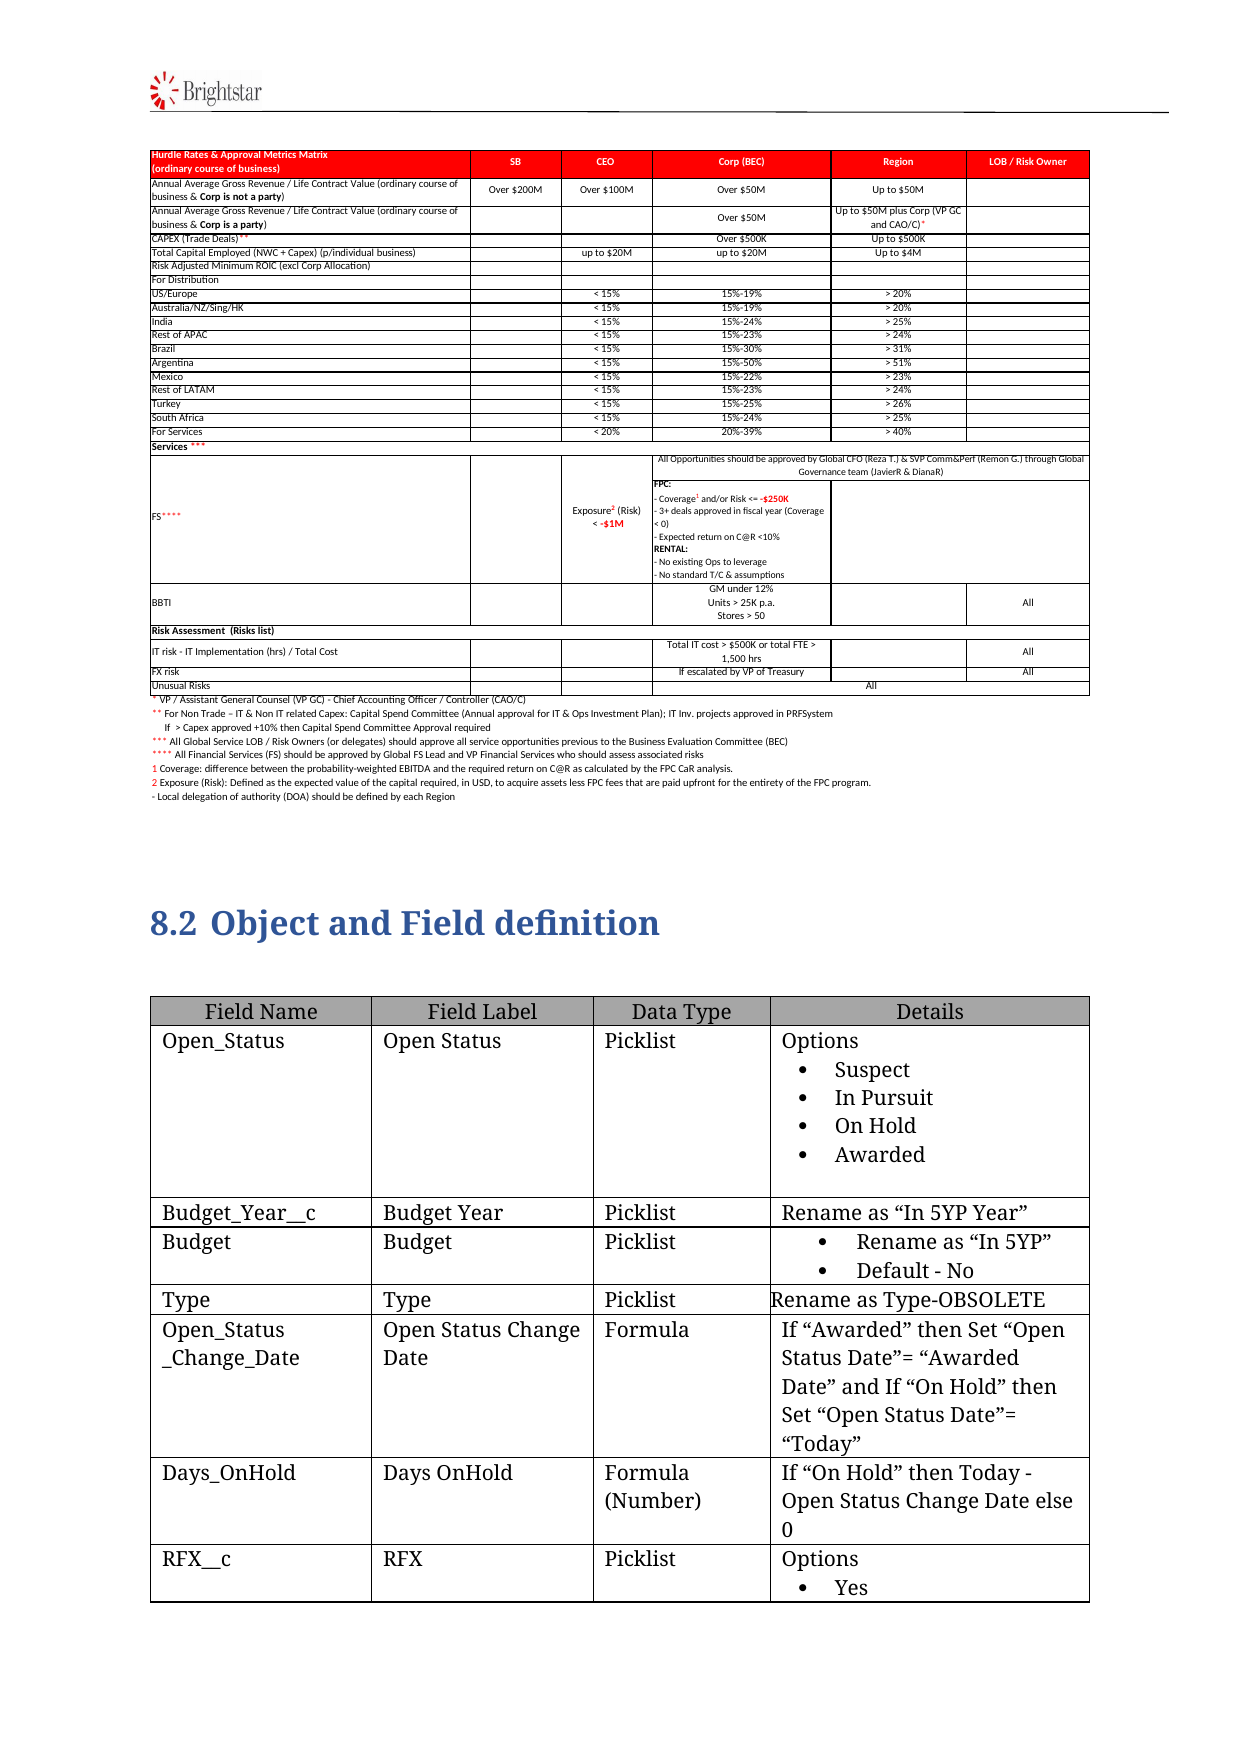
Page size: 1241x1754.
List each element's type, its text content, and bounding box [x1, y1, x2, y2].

table_cell RFX [372, 1545, 593, 1601]
table_cell Picklist [594, 1026, 770, 1197]
picture [150, 70, 263, 111]
table_header Field Label [372, 997, 593, 1025]
table_cell Days OnHold [372, 1458, 593, 1543]
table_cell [771, 1545, 1089, 1601]
subtitle Object and Field definition [150, 899, 1090, 945]
table_cell Picklist [594, 1545, 770, 1601]
table_cell If “On Hold” then Today - Open Status Change Date else 0 [771, 1458, 1089, 1543]
table_cell Type [151, 1285, 371, 1314]
table_cell Picklist [594, 1198, 770, 1226]
table_cell Options Suspect In Pursuit On Hold Awarded [771, 1026, 1089, 1197]
table_cell Open_Status [151, 1026, 371, 1197]
table_cell Budget_Year__c [151, 1198, 371, 1226]
table_header Data Type [594, 997, 770, 1025]
table_cell Budget Year [372, 1198, 593, 1226]
table_header Field Name [151, 997, 371, 1025]
table_cell Rename as “In 5YP Year” [771, 1198, 1089, 1226]
table_cell Days_OnHold [151, 1458, 371, 1543]
table_cell Open_Status _Change_Date [151, 1315, 371, 1457]
table_cell Rename as “In 5YP” Default - No [771, 1228, 1089, 1284]
table_cell Budget [151, 1228, 371, 1284]
table_cell Formula (Number) [594, 1458, 770, 1543]
table_cell Picklist [594, 1228, 770, 1284]
table_cell Budget [372, 1228, 593, 1284]
table_cell Open Status Change Date [372, 1315, 593, 1457]
table_cell Rename as Type-OBSOLETE [771, 1285, 1089, 1314]
table_cell RFX__c [151, 1545, 371, 1601]
table_cell Formula [594, 1315, 770, 1457]
table_cell Picklist [594, 1285, 770, 1314]
table_cell Type [372, 1285, 593, 1314]
table_cell If “Awarded” then Set “Open Status Date”= “Awarded Date” and If “On Hold” then Set “Open Status Date”= “Today” [771, 1315, 1089, 1457]
table_cell Open Status [372, 1026, 593, 1197]
table_header Details [771, 997, 1089, 1025]
